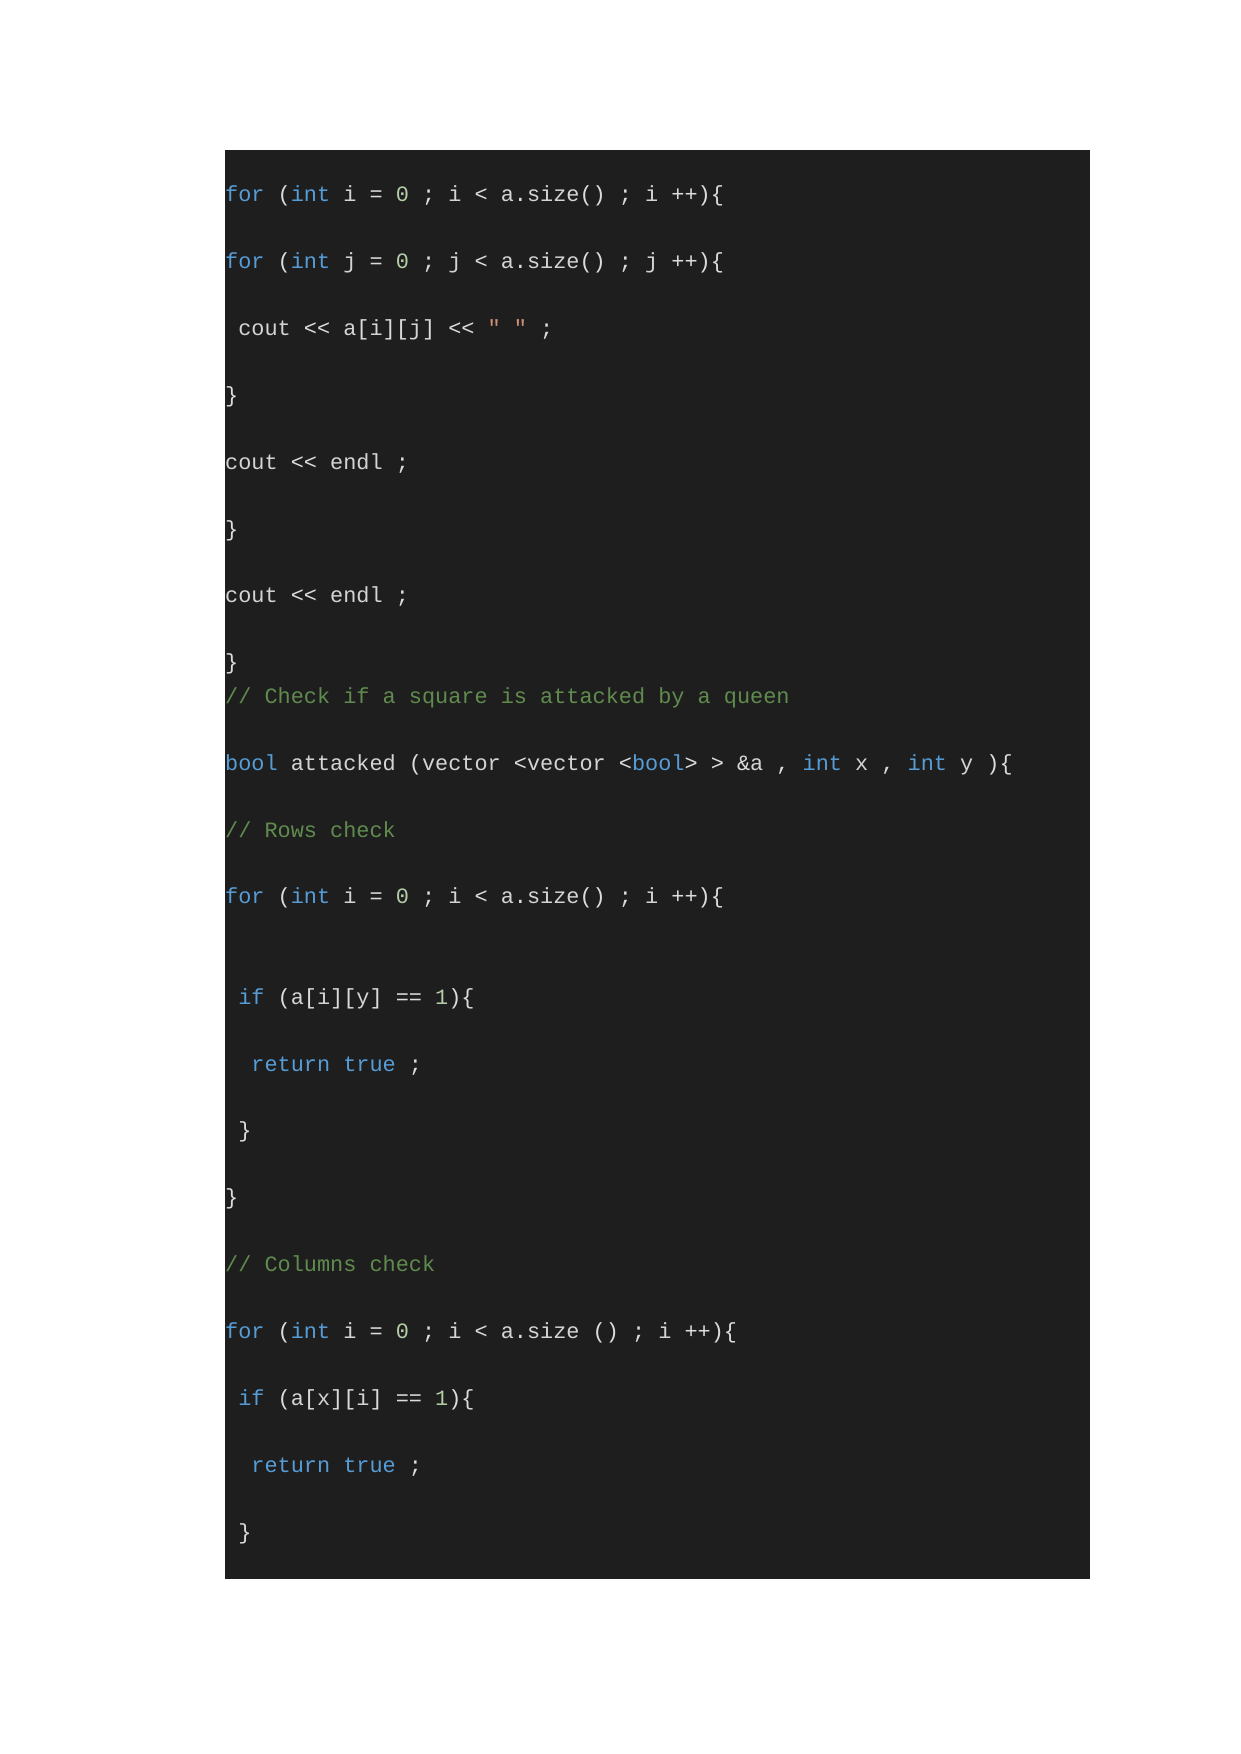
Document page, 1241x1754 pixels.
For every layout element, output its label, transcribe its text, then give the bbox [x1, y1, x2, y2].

text } [225, 652, 1090, 676]
text if (a[x][i] == 1){ [225, 1387, 1090, 1412]
text for (int i = 0 ; i < a.size() ; i ++){ [225, 183, 1090, 208]
text for (int i = 0 ; i < a.size () ; i ++){ [225, 1320, 1090, 1345]
text } [225, 384, 1090, 409]
text if (a[i][y] == 1){ [225, 986, 1090, 1011]
text // Check if a square is attacked by a queen [225, 685, 1090, 710]
text cout << a[i][j] << " " ; [225, 317, 1090, 342]
text for (int i = 0 ; i < a.size() ; i ++){ [225, 886, 1090, 910]
text cout << endl ; [225, 585, 1090, 609]
text // Rows check [225, 819, 1090, 843]
text } [225, 1120, 1090, 1144]
text for (int j = 0 ; j < a.size() ; j ++){ [225, 250, 1090, 275]
text return true ; [225, 1053, 1090, 1078]
text } [225, 1187, 1090, 1211]
text return true ; [225, 1454, 1090, 1479]
text cout << endl ; [225, 451, 1090, 476]
text } [225, 518, 1090, 543]
text } [225, 1521, 1090, 1546]
text // Columns check [225, 1253, 1090, 1278]
text bool attacked (vector <vector <bool> > &a , int x , int y ){ [225, 752, 1090, 777]
